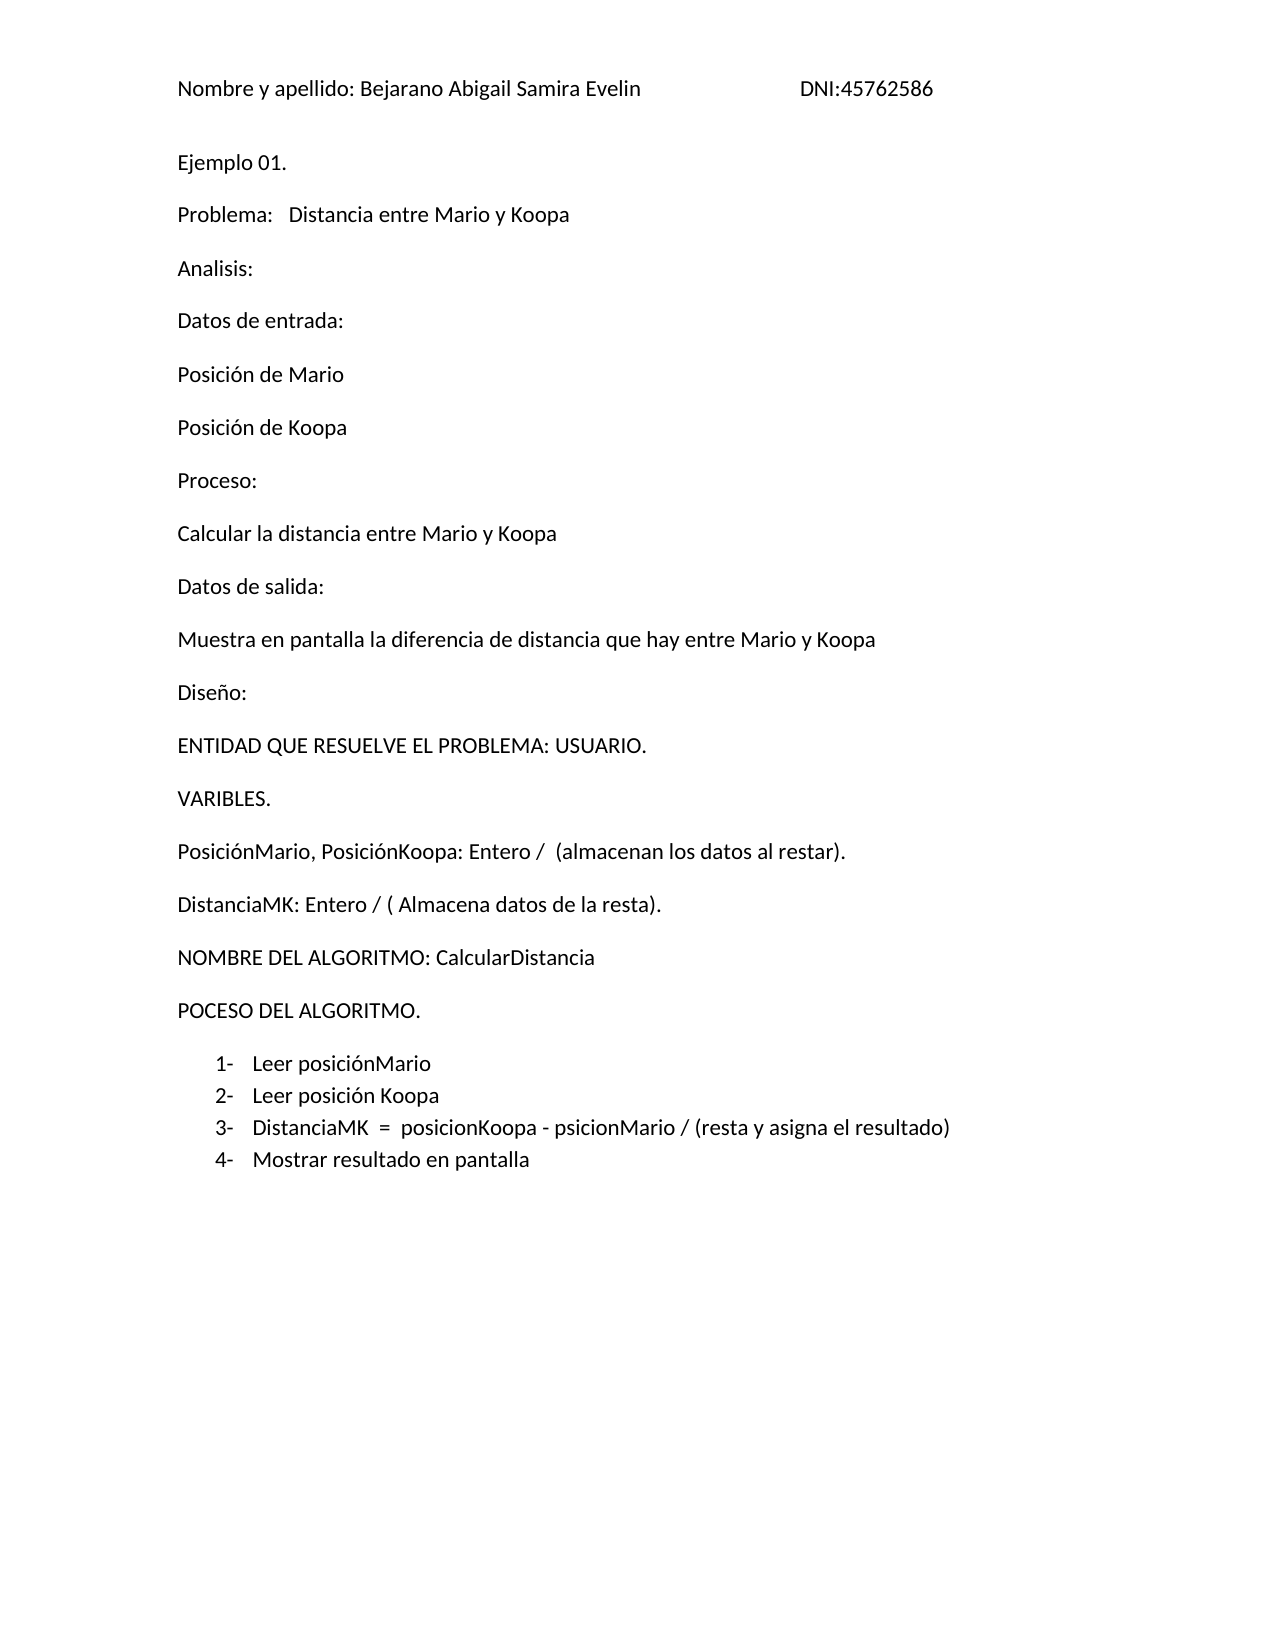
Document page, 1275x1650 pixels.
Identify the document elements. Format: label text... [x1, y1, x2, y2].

text PosiciónMario, PosiciónKoopa: Entero / (almacenan los datos al restar). [177, 837, 1098, 865]
text Diseño: [177, 678, 1098, 706]
list Leer posiciónMario [215, 1049, 1098, 1077]
text Problema: Distancia entre Mario y Koopa [177, 201, 1098, 229]
text Analisis: [177, 254, 1098, 282]
list Leer posición Koopa [215, 1081, 1098, 1109]
text Muestra en pantalla la diferencia de distancia que hay entre Mario y Koopa [177, 625, 1098, 653]
text POCESO DEL ALGORITMO. [177, 996, 1098, 1024]
text Posición de Mario [177, 360, 1098, 388]
text Datos de salida: [177, 572, 1098, 600]
text Ejemplo 01. [177, 148, 1098, 176]
text ENTIDAD QUE RESUELVE EL PROBLEMA: USUARIO. [177, 731, 1098, 759]
list Mostrar resultado en pantalla [215, 1146, 1098, 1173]
text Posición de Koopa [177, 413, 1098, 441]
text NOMBRE DEL ALGORITMO: CalcularDistancia [177, 943, 1098, 971]
text Datos de entrada: [177, 307, 1098, 335]
text Proceso: [177, 466, 1098, 494]
text Calcular la distancia entre Mario y Koopa [177, 519, 1098, 547]
text VARIBLES. [177, 784, 1098, 812]
text DistanciaMK: Entero / ( Almacena datos de la resta). [177, 890, 1098, 918]
list DistanciaMK = posicionKoopa - psicionMario / (resta y asigna el resultado) [215, 1113, 1098, 1141]
